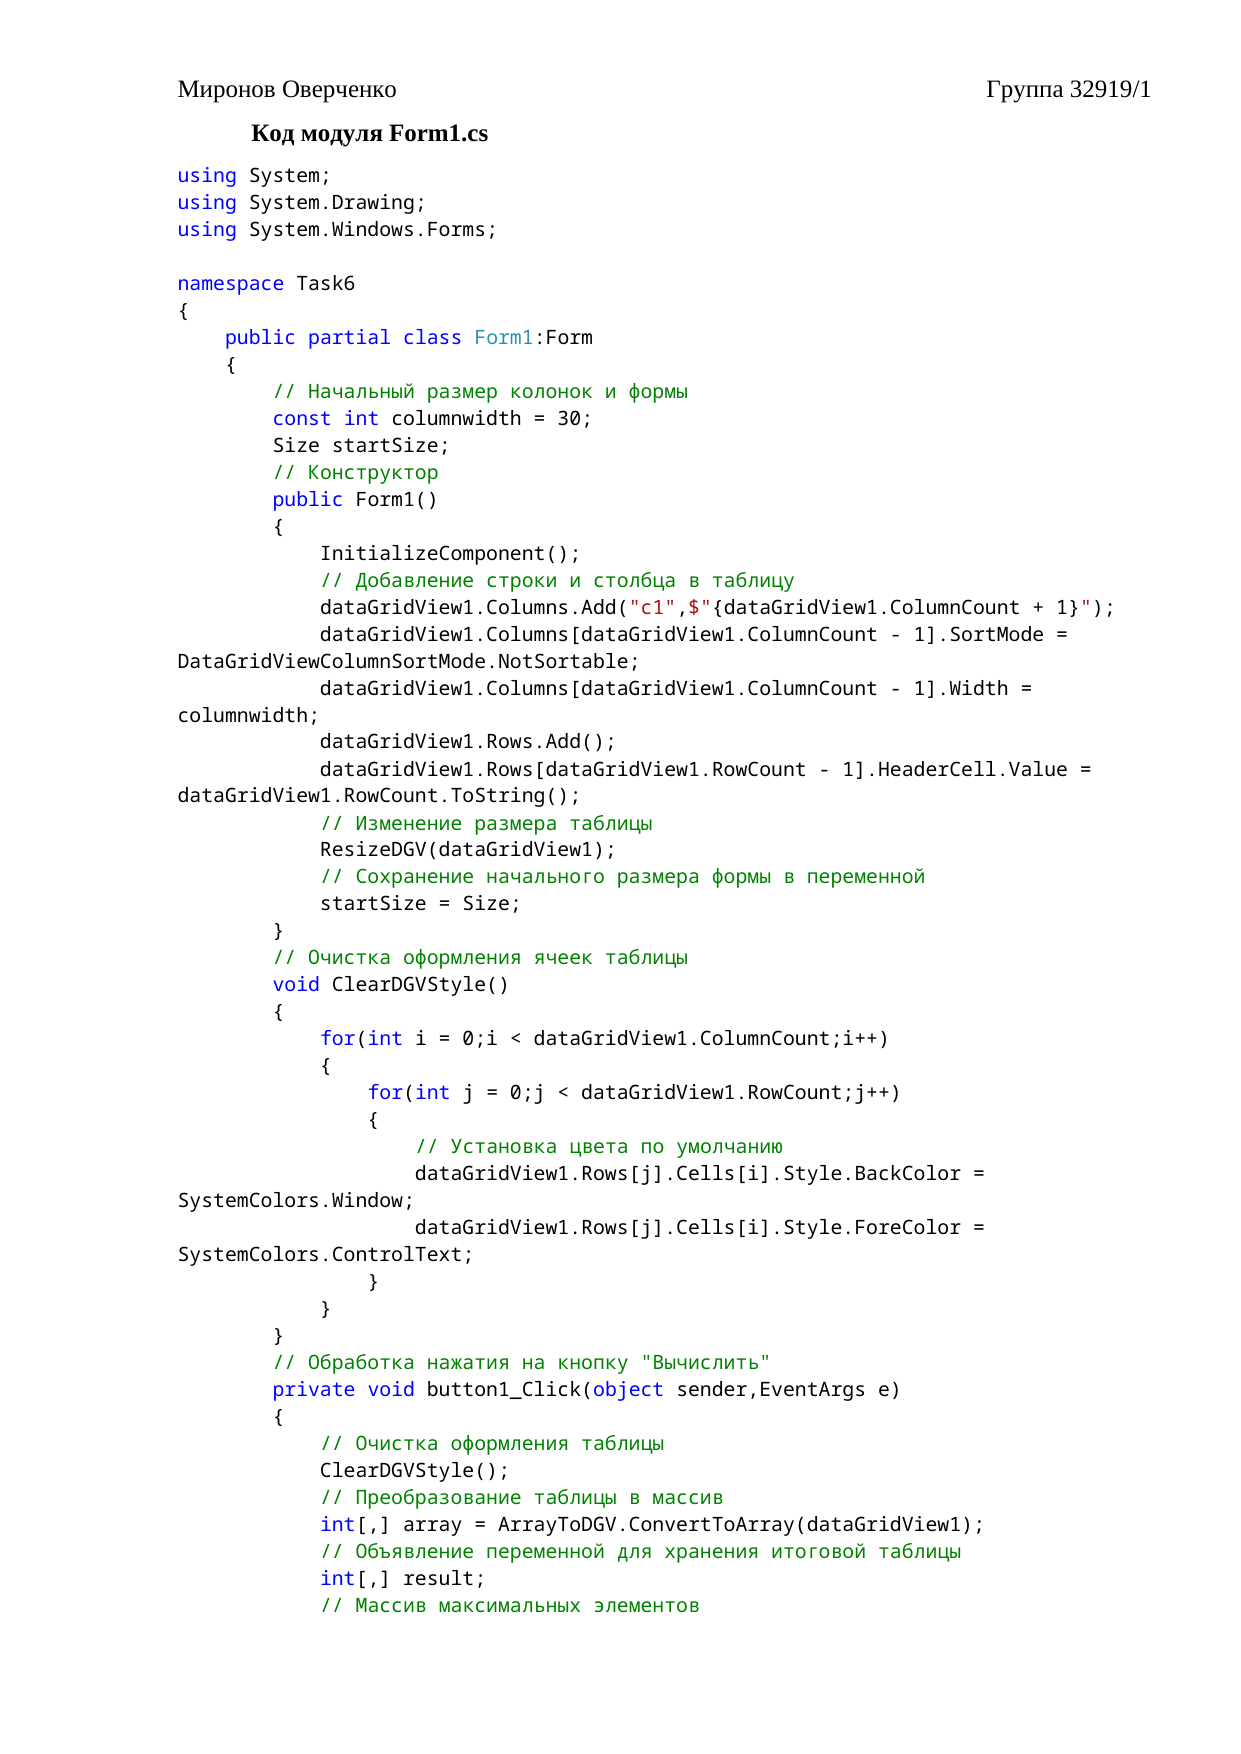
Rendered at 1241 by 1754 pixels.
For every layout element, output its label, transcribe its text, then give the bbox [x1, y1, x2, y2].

text dataGridView1.Rows[j].Cells[i].Style.ForeColor = SystemColors.ControlText; [177, 1213, 1152, 1267]
text public partial class Form1:Form [177, 323, 1152, 350]
text startSize = Size; [177, 890, 1152, 917]
text // Объявление переменной для хранения итоговой таблицы [177, 1537, 1152, 1564]
text // Сохранение начального размера формы в переменной [177, 863, 1152, 890]
text int[,] result; [177, 1564, 1152, 1591]
text // Массив максимальных элементов [177, 1591, 1152, 1618]
text void ClearDGVStyle() [177, 971, 1152, 998]
text // Преобразование таблицы в массив [177, 1483, 1152, 1510]
text Size startSize; [177, 431, 1152, 458]
text Код модуля Form1.cs [251, 118, 1152, 147]
text { [177, 1402, 1152, 1429]
text // Изменение размера таблицы [177, 809, 1152, 836]
text InitializeComponent(); [177, 539, 1152, 566]
text using System.Windows.Forms; [177, 215, 1152, 242]
text private void button1_Click(object sender,EventArgs e) [177, 1375, 1152, 1402]
text // Добавление строки и столбца в таблицу [177, 566, 1152, 593]
text // Очистка оформления таблицы [177, 1429, 1152, 1456]
text dataGridView1.Columns[dataGridView1.ColumnCount - 1].Width = columnwidth; [177, 674, 1152, 728]
text const int columnwidth = 30; [177, 404, 1152, 431]
text ResizeDGV(dataGridView1); [177, 836, 1152, 863]
text dataGridView1.Rows.Add(); [177, 728, 1152, 755]
text public Form1() [177, 485, 1152, 512]
text dataGridView1.Columns[dataGridView1.ColumnCount - 1].SortMode = DataGridViewColumnSortMode.NotSortable; [177, 620, 1152, 674]
text { [177, 1106, 1152, 1132]
text dataGridView1.Rows[dataGridView1.RowCount - 1].HeaderCell.Value = dataGridView1.RowCount.ToString(); [177, 755, 1152, 809]
text int[,] array = ArrayToDGV.ConvertToArray(dataGridView1); [177, 1510, 1152, 1537]
text // Обработка нажатия на кнопку "Вычислить" [177, 1348, 1152, 1375]
text using System; [177, 161, 1152, 188]
text // Установка цвета по умолчанию [177, 1132, 1152, 1159]
text dataGridView1.Columns.Add("c1",$"{dataGridView1.ColumnCount + 1}"); [177, 593, 1152, 620]
text dataGridView1.Rows[j].Cells[i].Style.BackColor = SystemColors.Window; [177, 1159, 1152, 1213]
text namespace Task6 [177, 269, 1152, 296]
text for(int i = 0;i < dataGridView1.ColumnCount;i++) [177, 1024, 1152, 1052]
text } [177, 1321, 1152, 1348]
text using System.Drawing; [177, 188, 1152, 215]
text { [177, 296, 1152, 323]
text { [177, 998, 1152, 1024]
text { [177, 1052, 1152, 1078]
text for(int j = 0;j < dataGridView1.RowCount;j++) [177, 1078, 1152, 1106]
text // Начальный размер колонок и формы [177, 377, 1152, 404]
text { [177, 512, 1152, 539]
text { [177, 350, 1152, 377]
text } [177, 1294, 1152, 1321]
text } [177, 1267, 1152, 1294]
text // Конструктор [177, 458, 1152, 485]
text // Очистка оформления ячеек таблицы [177, 944, 1152, 971]
text } [177, 917, 1152, 944]
text ClearDGVStyle(); [177, 1456, 1152, 1483]
